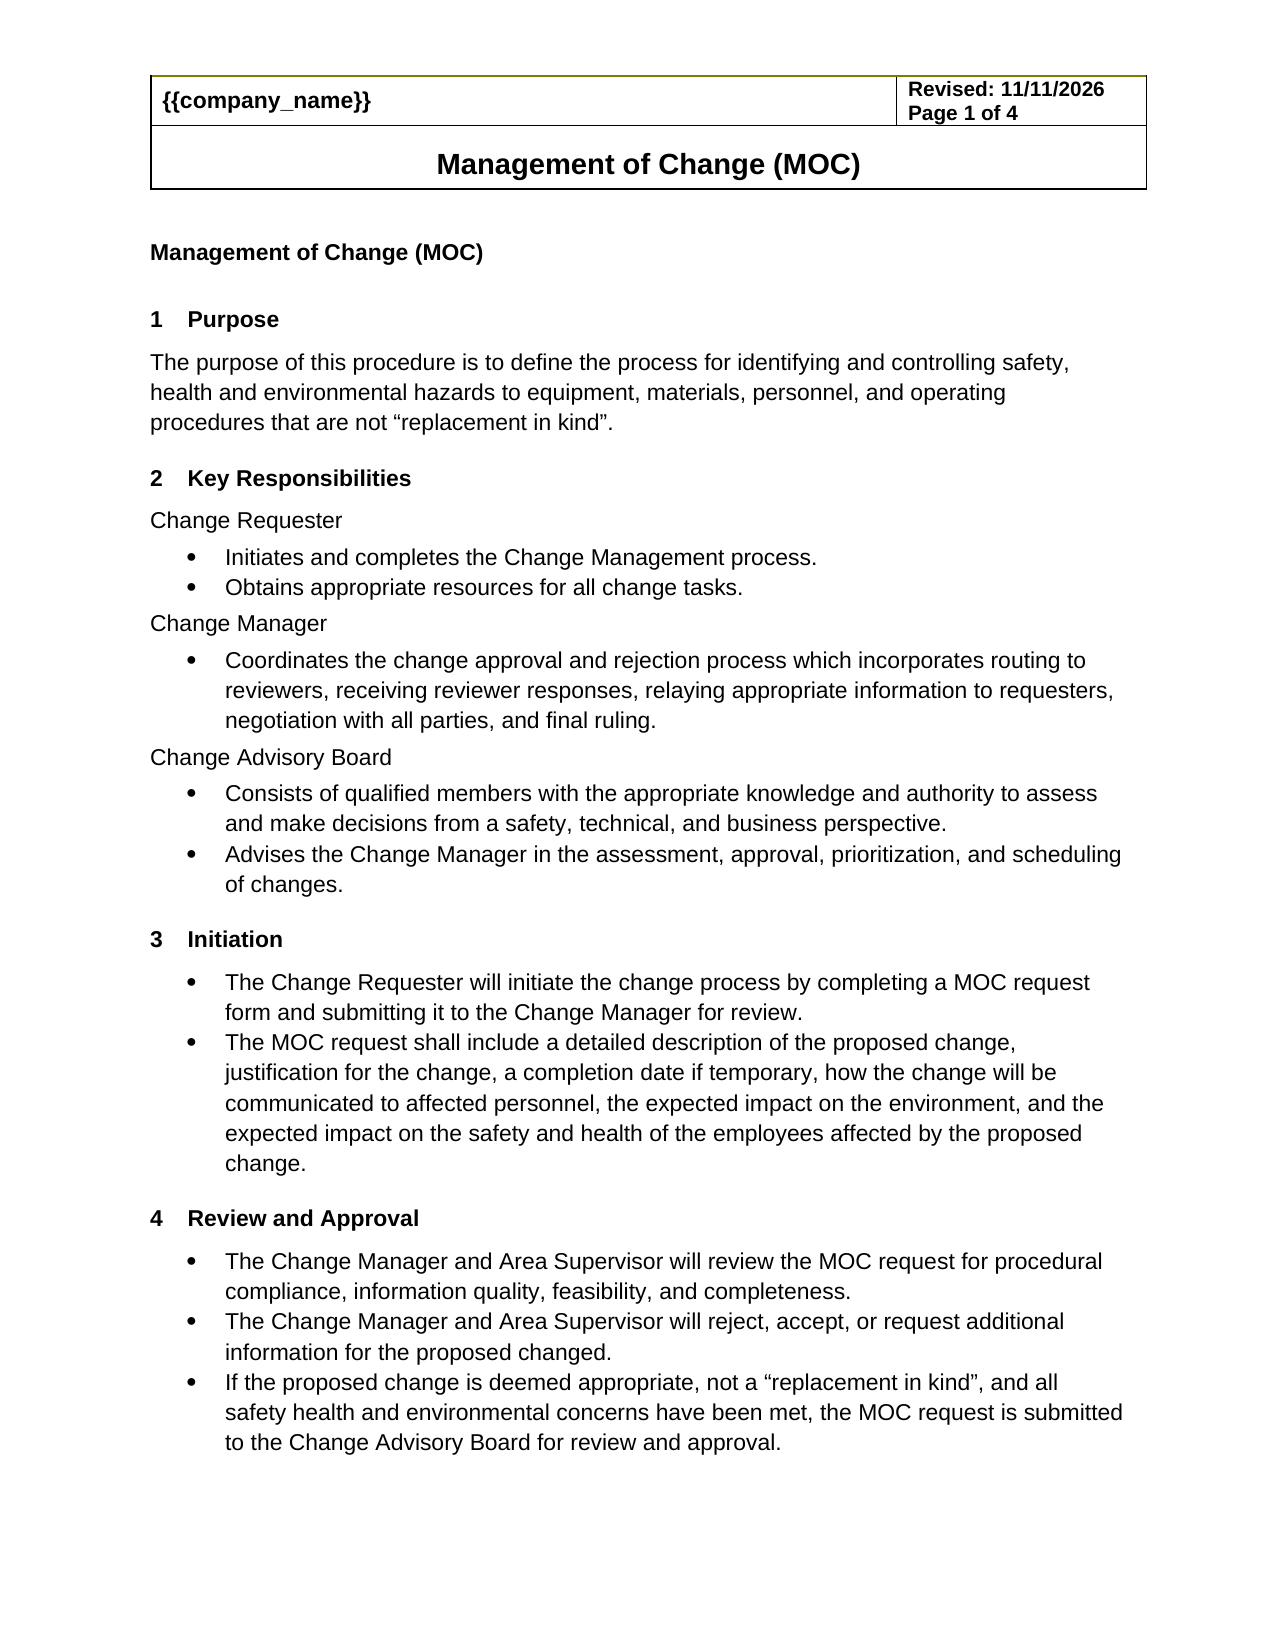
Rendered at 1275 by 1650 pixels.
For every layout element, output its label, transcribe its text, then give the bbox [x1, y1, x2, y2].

text The purpose of this procedure is to define the process for identifying and controlling safety, health and environmental hazards to equipment, materials, personnel, and operating procedures that are not “replacement in kind”. [150, 349, 1125, 436]
list Initiates and completes the Change Management process. [187, 544, 1125, 570]
list Key Responsibilities [150, 464, 1125, 491]
text Change Requester [150, 507, 1125, 534]
list Advises the Change Manager in the assessment, approval, prioritization, and scheduling of changes. [187, 841, 1125, 897]
list Initiation [150, 926, 1125, 952]
text Change Advisory Board [150, 744, 1125, 770]
list Obtains appropriate resources for all change tasks. [187, 574, 1125, 600]
list The MOC request shall include a detailed description of the proposed change, justification for the change, a completion date if temporary, how the change will be communicated to affected personnel, the expected impact on the environment, and the expected impact on the safety and health of the employees affected by the proposed change. [187, 1029, 1125, 1176]
text Management of Change (MOC) [150, 238, 1125, 265]
text Change Manager [150, 610, 1125, 637]
list If the proposed change is deemed appropriate, not a “replacement in kind”, and all safety health and environmental concerns have been met, the MOC request is submitted to the Change Advisory Board for review and approval. [187, 1369, 1125, 1456]
list The Change Manager and Area Supervisor will review the MOC request for procedural compliance, information quality, feasibility, and completeness. [187, 1248, 1125, 1304]
list The Change Manager and Area Supervisor will reject, accept, or request additional information for the proposed changed. [187, 1308, 1125, 1365]
list Coordinates the change approval and rejection process which incorporates routing to reviewers, receiving reviewer responses, relaying appropriate information to requesters, negotiation with all parties, and final ruling. [187, 647, 1125, 734]
list Consists of qualified members with the appropriate knowledge and authority to assess and make decisions from a safety, technical, and business perspective. [187, 780, 1125, 837]
list Purpose [150, 306, 1125, 333]
list The Change Requester will initiate the change process by completing a MOC request form and submitting it to the Change Manager for review. [187, 969, 1125, 1025]
list Review and Approval [150, 1205, 1125, 1232]
